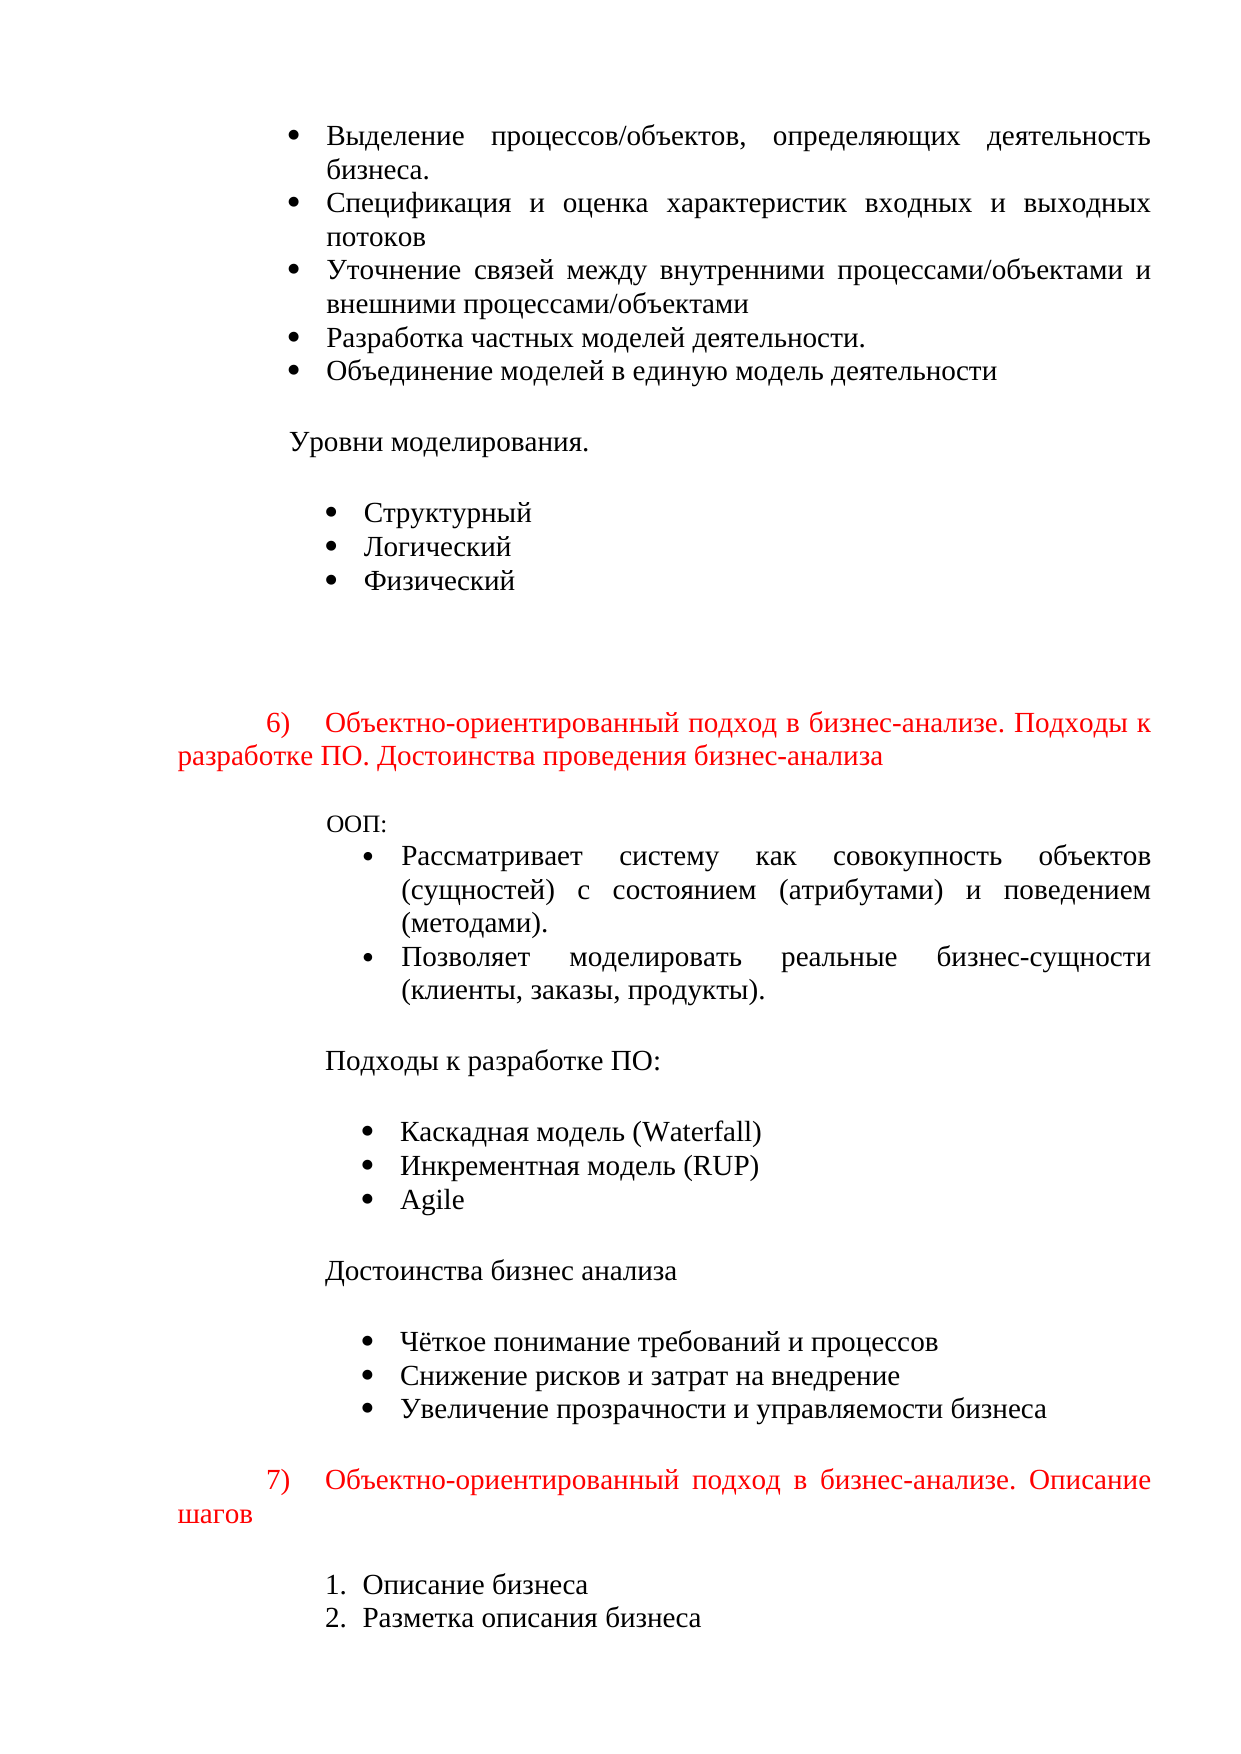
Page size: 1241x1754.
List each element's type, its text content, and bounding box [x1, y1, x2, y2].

list Спецификация и оценка характеристик входных и выходных потоков [288, 185, 1152, 252]
list Позволяет моделировать реальные бизнес-сущности (клиенты, заказы, продукты). [363, 939, 1152, 1006]
text Уровни моделирования. [288, 424, 1152, 458]
list Чёткое понимание требований и процессов [362, 1324, 1152, 1358]
list Логический [326, 529, 1152, 563]
list Agile [362, 1182, 1152, 1216]
list Объединение моделей в единую модель деятельности [288, 353, 1152, 387]
text Подходы к разработке ПО: [325, 1043, 1152, 1077]
list ООП: [326, 809, 1152, 838]
text Достоинства бизнес анализа [251, 1253, 1152, 1287]
list Разметка описания бизнеса [325, 1601, 1152, 1634]
list Выделение процессов/объектов, определяющих деятельность бизнеса. [288, 118, 1152, 185]
list Объектно-ориентированный подход в бизнес-анализе. Подходы к разработке ПО. Достоинства проведения бизнес-анализа [177, 705, 1152, 772]
list Рассматривает систему как совокупность объектов (сущностей) с состоянием (атрибутами) и поведением (методами). [363, 838, 1152, 939]
list Описание бизнеса [325, 1567, 1152, 1601]
list Разработка частных моделей деятельности. [288, 320, 1152, 353]
list Физический [326, 563, 1152, 596]
list Объектно-ориентированный подход в бизнес-анализе. Описание шагов [177, 1462, 1152, 1529]
list Инкрементная модель (RUP) [362, 1148, 1152, 1182]
list Снижение рисков и затрат на внедрение [362, 1358, 1152, 1391]
list Уточнение связей между внутренними процессами/объектами и внешними процессами/объектами [288, 252, 1152, 320]
list Увеличение прозрачности и управляемости бизнеса [362, 1391, 1152, 1425]
list Структурный [326, 496, 1152, 529]
list Каскадная модель (Waterfall) [362, 1114, 1152, 1148]
